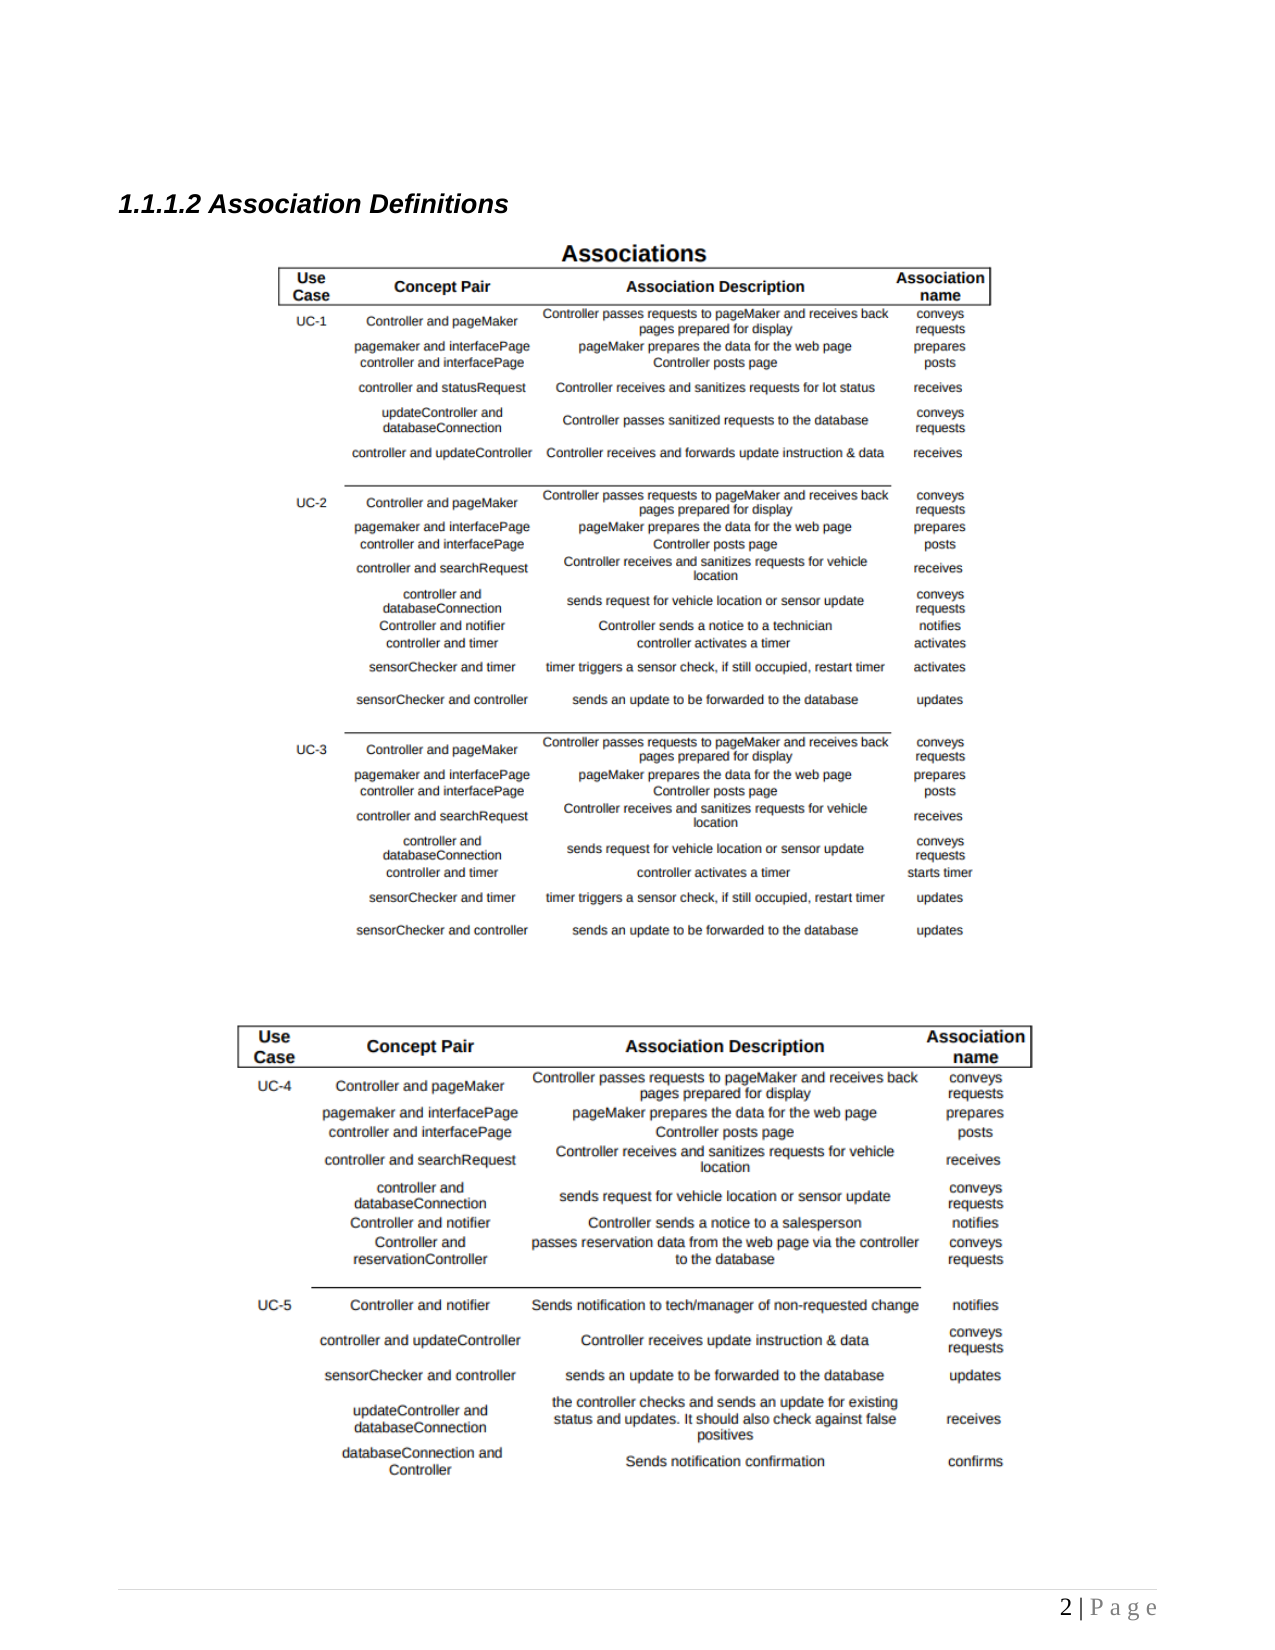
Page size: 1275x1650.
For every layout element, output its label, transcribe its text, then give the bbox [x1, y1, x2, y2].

subtitle Association Definitions [118, 188, 1157, 219]
picture [263, 231, 1012, 977]
picture [207, 1005, 1068, 1499]
